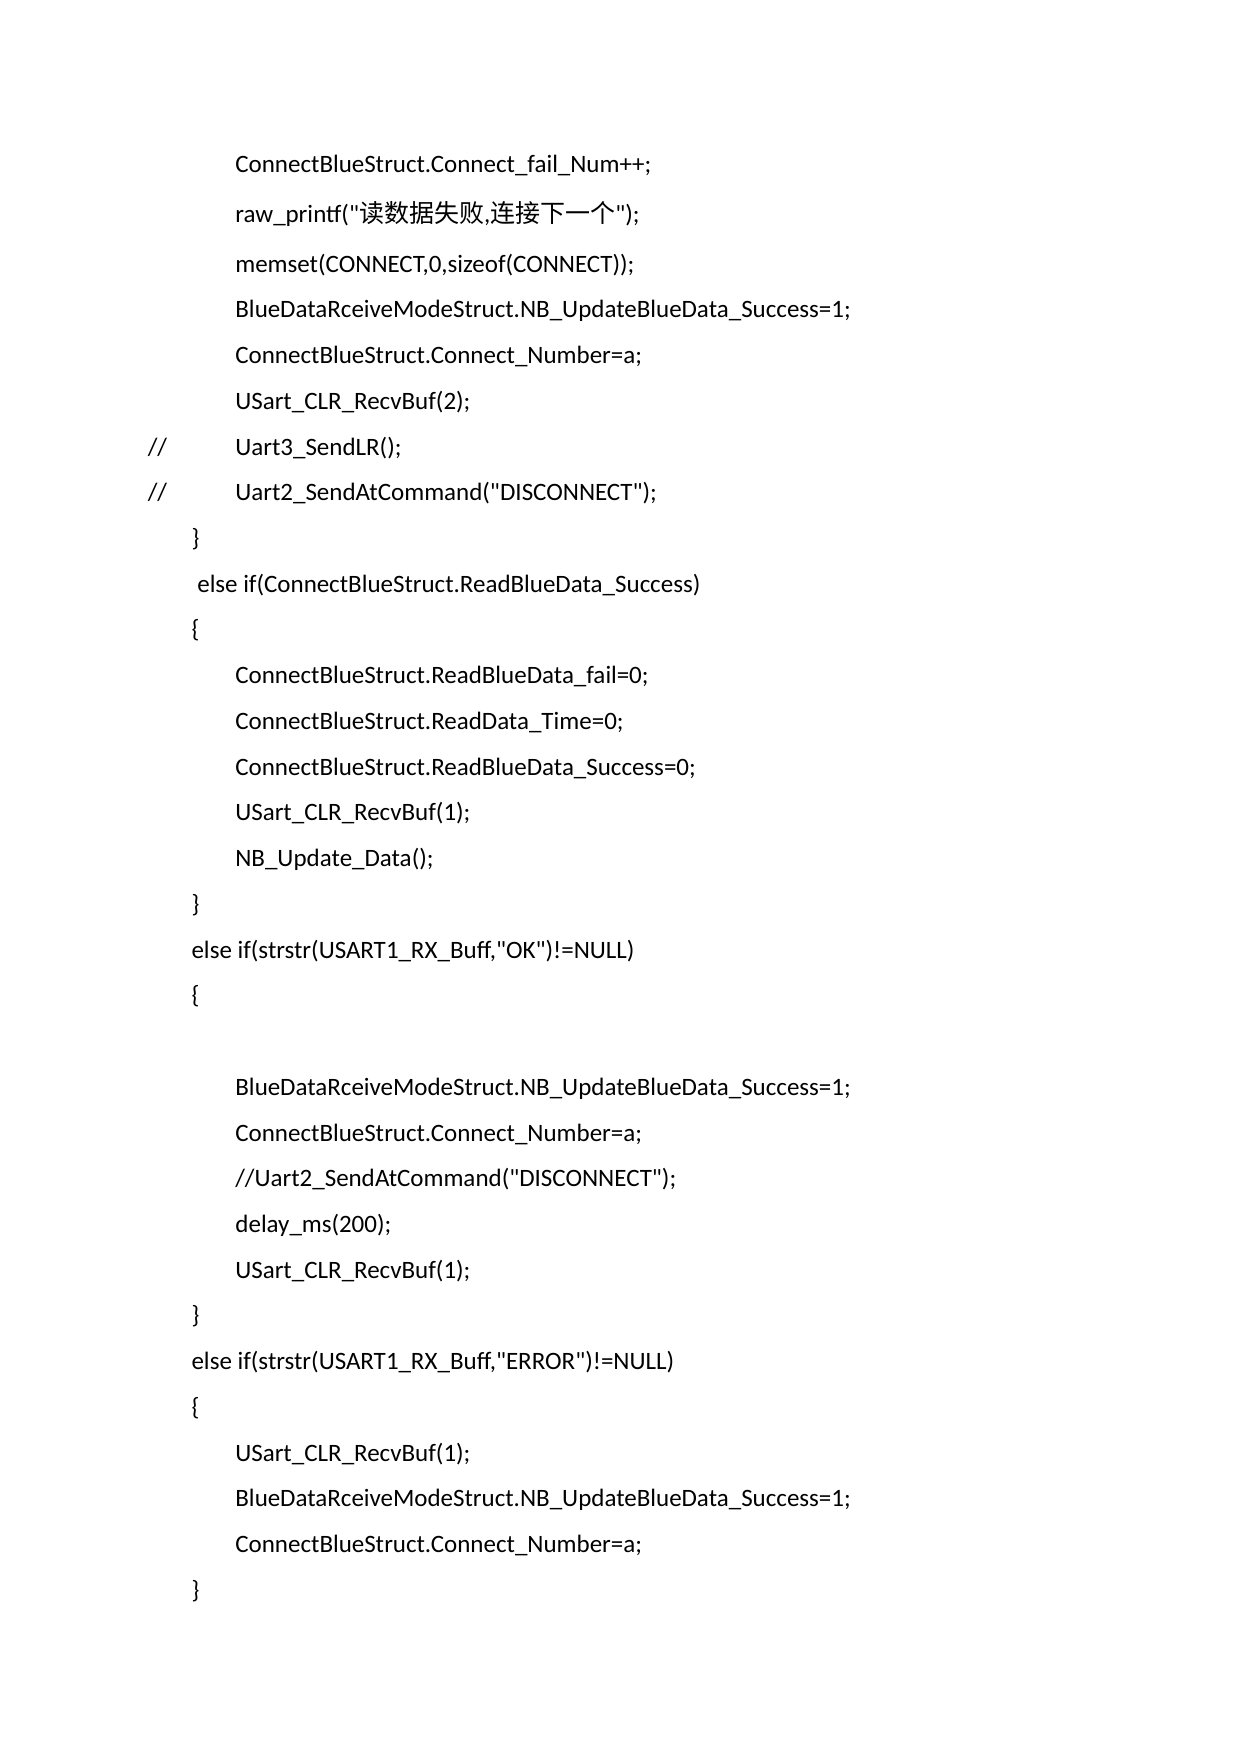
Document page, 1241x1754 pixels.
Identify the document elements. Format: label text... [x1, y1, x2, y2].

text { [148, 979, 1092, 1010]
text } [148, 1574, 1092, 1604]
text memset(CONNECT,0,sizeof(CONNECT)); [148, 248, 1092, 278]
text { [148, 1391, 1092, 1422]
text } [148, 888, 1092, 918]
text BlueDataRceiveModeStruct.NB_UpdateBlueData_Success=1; [148, 1482, 1092, 1513]
text USart_CLR_RecvBuf(1); [148, 1254, 1092, 1284]
text else if(ConnectBlueStruct.ReadBlueData_Success) [148, 568, 1092, 598]
text ConnectBlueStruct.ReadData_Time=0; [148, 705, 1092, 736]
text USart_CLR_RecvBuf(2); [148, 385, 1092, 416]
text NB_Update_Data(); [148, 842, 1092, 873]
text BlueDataRceiveModeStruct.NB_UpdateBlueData_Success=1; [148, 1071, 1092, 1101]
text ConnectBlueStruct.ReadBlueData_Success=0; [148, 751, 1092, 781]
text //Uart2_SendAtCommand("DISCONNECT"); [148, 1162, 1092, 1193]
text USart_CLR_RecvBuf(1); [148, 1437, 1092, 1467]
text } [148, 522, 1092, 553]
text ConnectBlueStruct.Connect_Number=a; [148, 1117, 1092, 1147]
text } [148, 1299, 1092, 1330]
text USart_CLR_RecvBuf(1); [148, 797, 1092, 827]
text raw_printf("读数据失败,连接下一个"); [148, 193, 1092, 230]
text else if(strstr(USART1_RX_Buff,"OK")!=NULL) [148, 934, 1092, 964]
text ConnectBlueStruct.ReadBlueData_fail=0; [148, 659, 1092, 690]
text // Uart3_SendLR(); [148, 431, 1092, 461]
text { [148, 614, 1092, 644]
text // Uart2_SendAtCommand("DISCONNECT"); [148, 476, 1092, 507]
text delay_ms(200); [148, 1208, 1092, 1239]
text ConnectBlueStruct.Connect_Number=a; [148, 339, 1092, 370]
text else if(strstr(USART1_RX_Buff,"ERROR")!=NULL) [148, 1345, 1092, 1376]
text ConnectBlueStruct.Connect_Number=a; [148, 1528, 1092, 1559]
text BlueDataRceiveModeStruct.NB_UpdateBlueData_Success=1; [148, 293, 1092, 324]
text ConnectBlueStruct.Connect_fail_Num++; [148, 148, 1092, 178]
